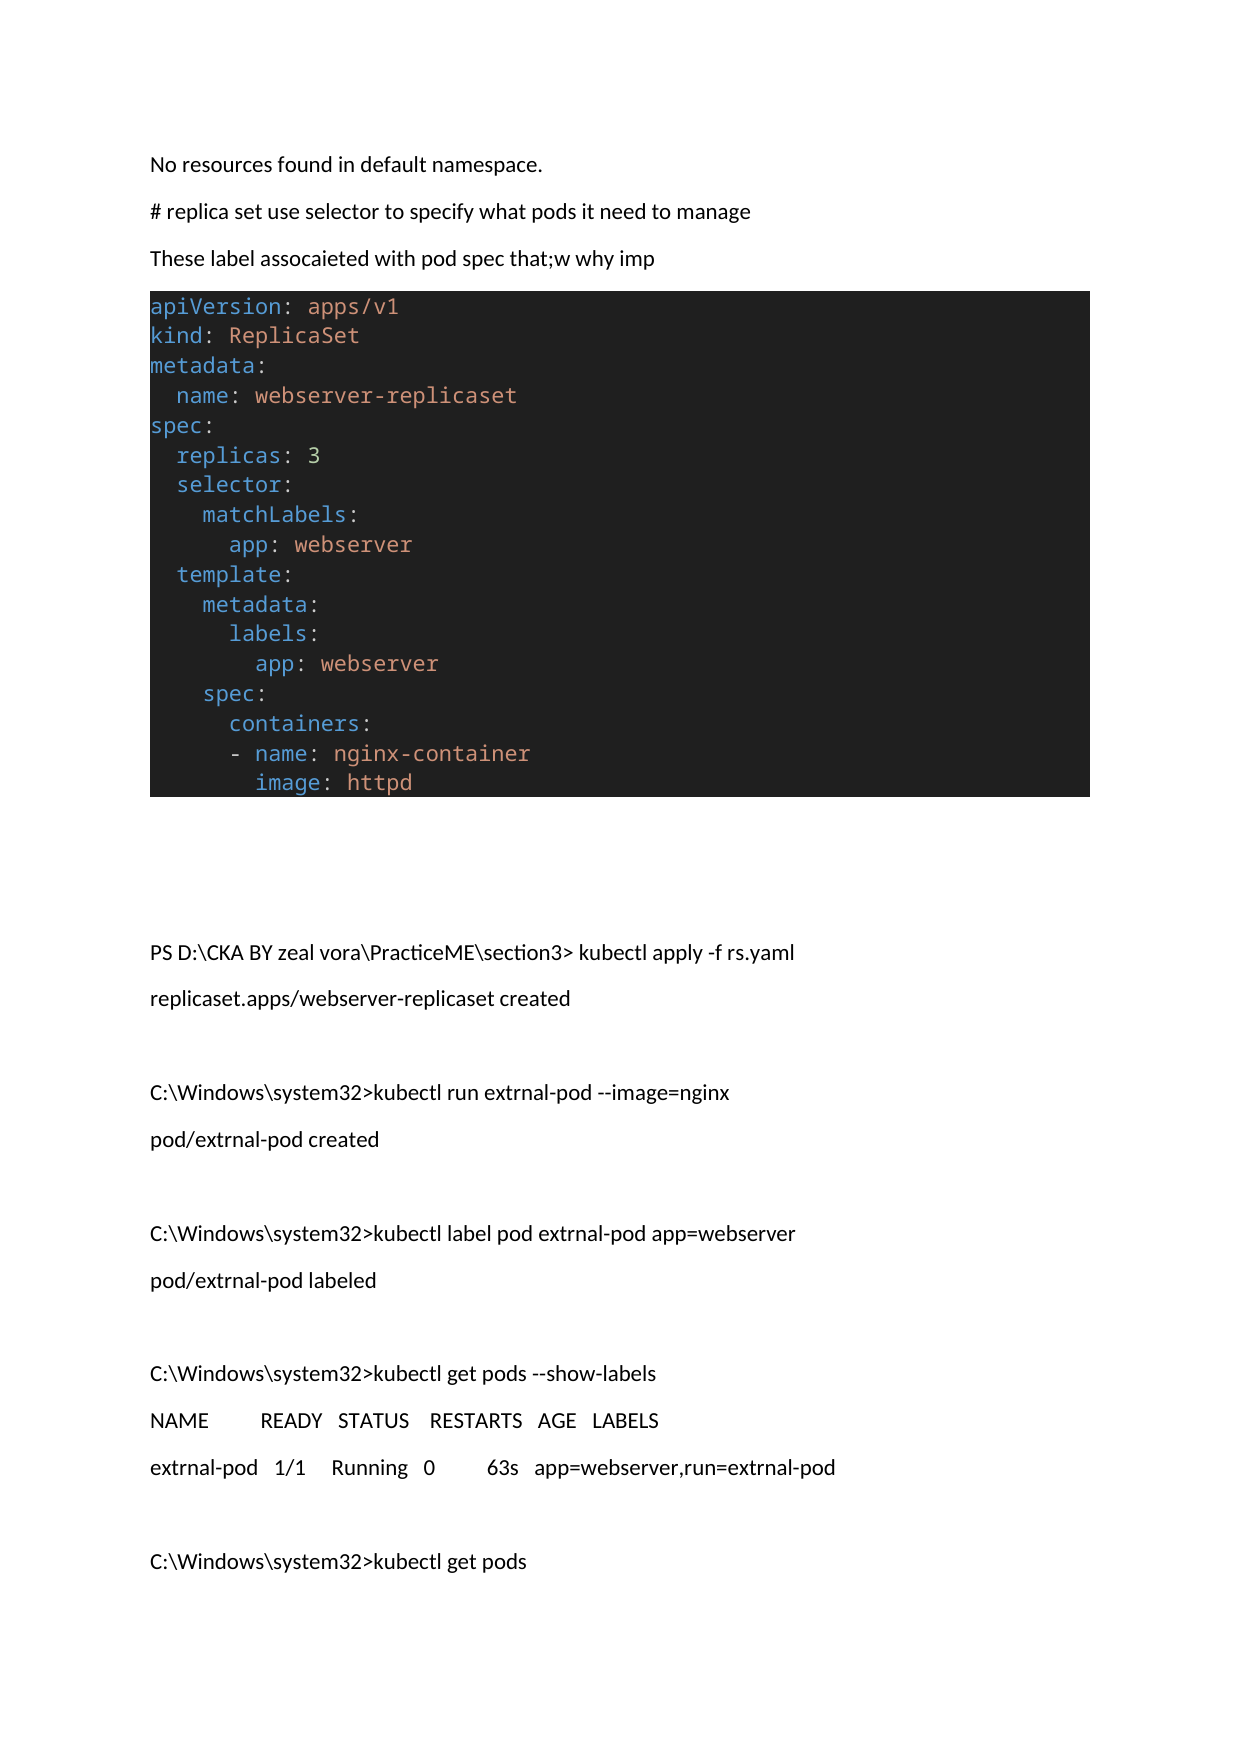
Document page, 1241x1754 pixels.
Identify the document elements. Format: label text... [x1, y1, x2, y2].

text C:\Windows\system32>kubectl label pod extrnal-pod app=webserver [150, 1219, 1090, 1247]
text kind: ReplicaSet [150, 320, 1090, 350]
text # replica set use selector to specify what pods it need to manage [150, 197, 1090, 225]
text containers: [150, 708, 1090, 737]
text image: httpd [150, 767, 1090, 797]
text C:\Windows\system32>kubectl get pods --show-labels [150, 1359, 1090, 1388]
text apiVersion: apps/v1 [150, 291, 1090, 320]
text pod/extrnal-pod created [150, 1125, 1090, 1153]
text app: webserver [150, 648, 1090, 678]
text labels: [150, 618, 1090, 648]
text No resources found in default namespace. [150, 150, 1090, 178]
text app: webserver [150, 529, 1090, 559]
text These label assocaieted with pod spec that;w why imp [150, 244, 1090, 272]
text spec: [150, 410, 1090, 439]
text PS D:\CKA BY zeal vora\PracticeME\section3> kubectl apply -f rs.yaml [150, 938, 1090, 966]
text extrnal-pod 1/1 Running 0 63s app=webserver,run=extrnal-pod [150, 1453, 1090, 1481]
text replicaset.apps/webserver-replicaset created [150, 984, 1090, 1013]
text - name: nginx-container [150, 737, 1090, 767]
text spec: [150, 678, 1090, 708]
text name: webserver-replicaset [150, 380, 1090, 410]
text template: [150, 559, 1090, 588]
text metadata: [150, 350, 1090, 380]
text C:\Windows\system32>kubectl get pods [150, 1547, 1090, 1575]
text metadata: [150, 588, 1090, 618]
text pod/extrnal-pod labeled [150, 1266, 1090, 1294]
text matchLabels: [150, 499, 1090, 529]
text replicas: 3 [150, 439, 1090, 469]
text selector: [150, 469, 1090, 499]
text C:\Windows\system32>kubectl run extrnal-pod --image=nginx [150, 1078, 1090, 1106]
text NAME READY STATUS RESTARTS AGE LABELS [150, 1406, 1090, 1434]
